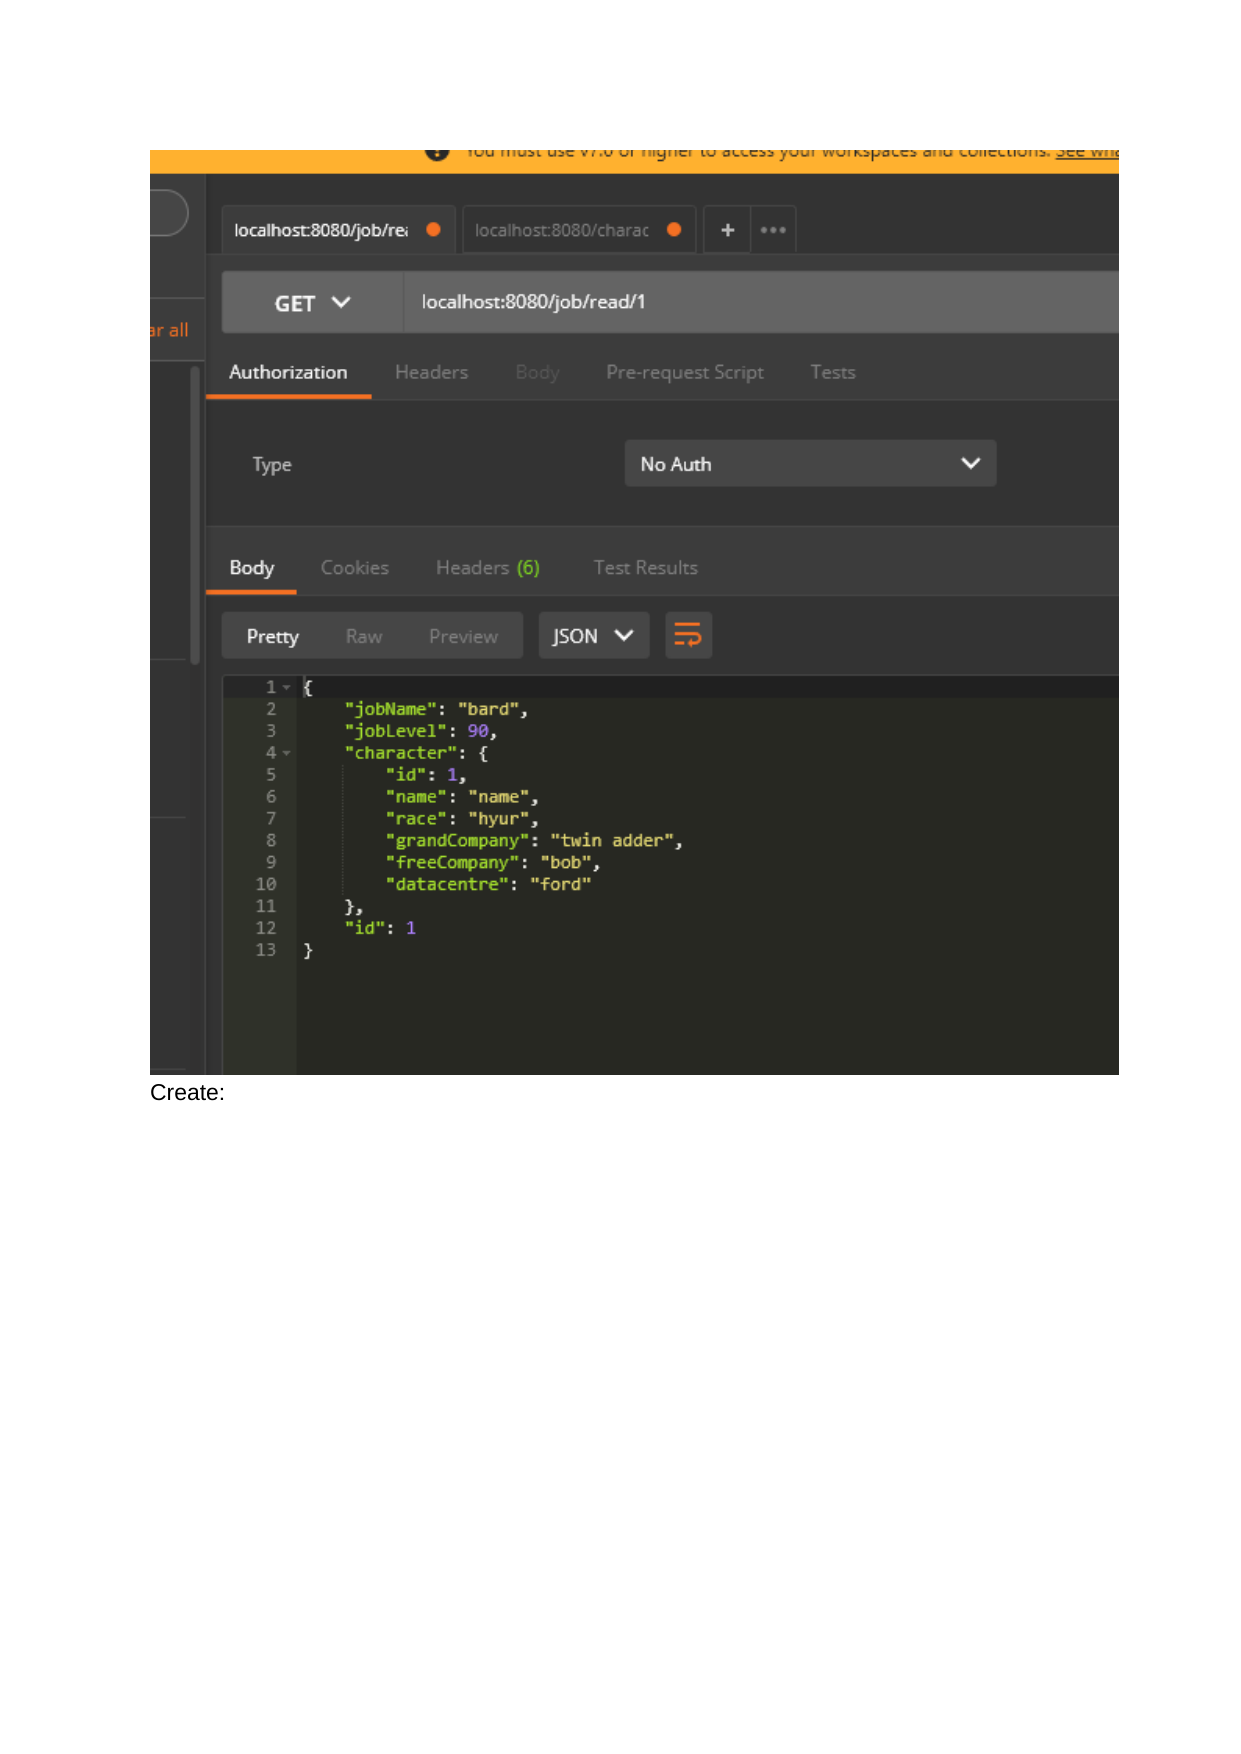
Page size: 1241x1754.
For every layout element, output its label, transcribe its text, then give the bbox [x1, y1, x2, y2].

picture [150, 150, 1119, 1075]
text Create: [150, 1079, 1090, 1105]
